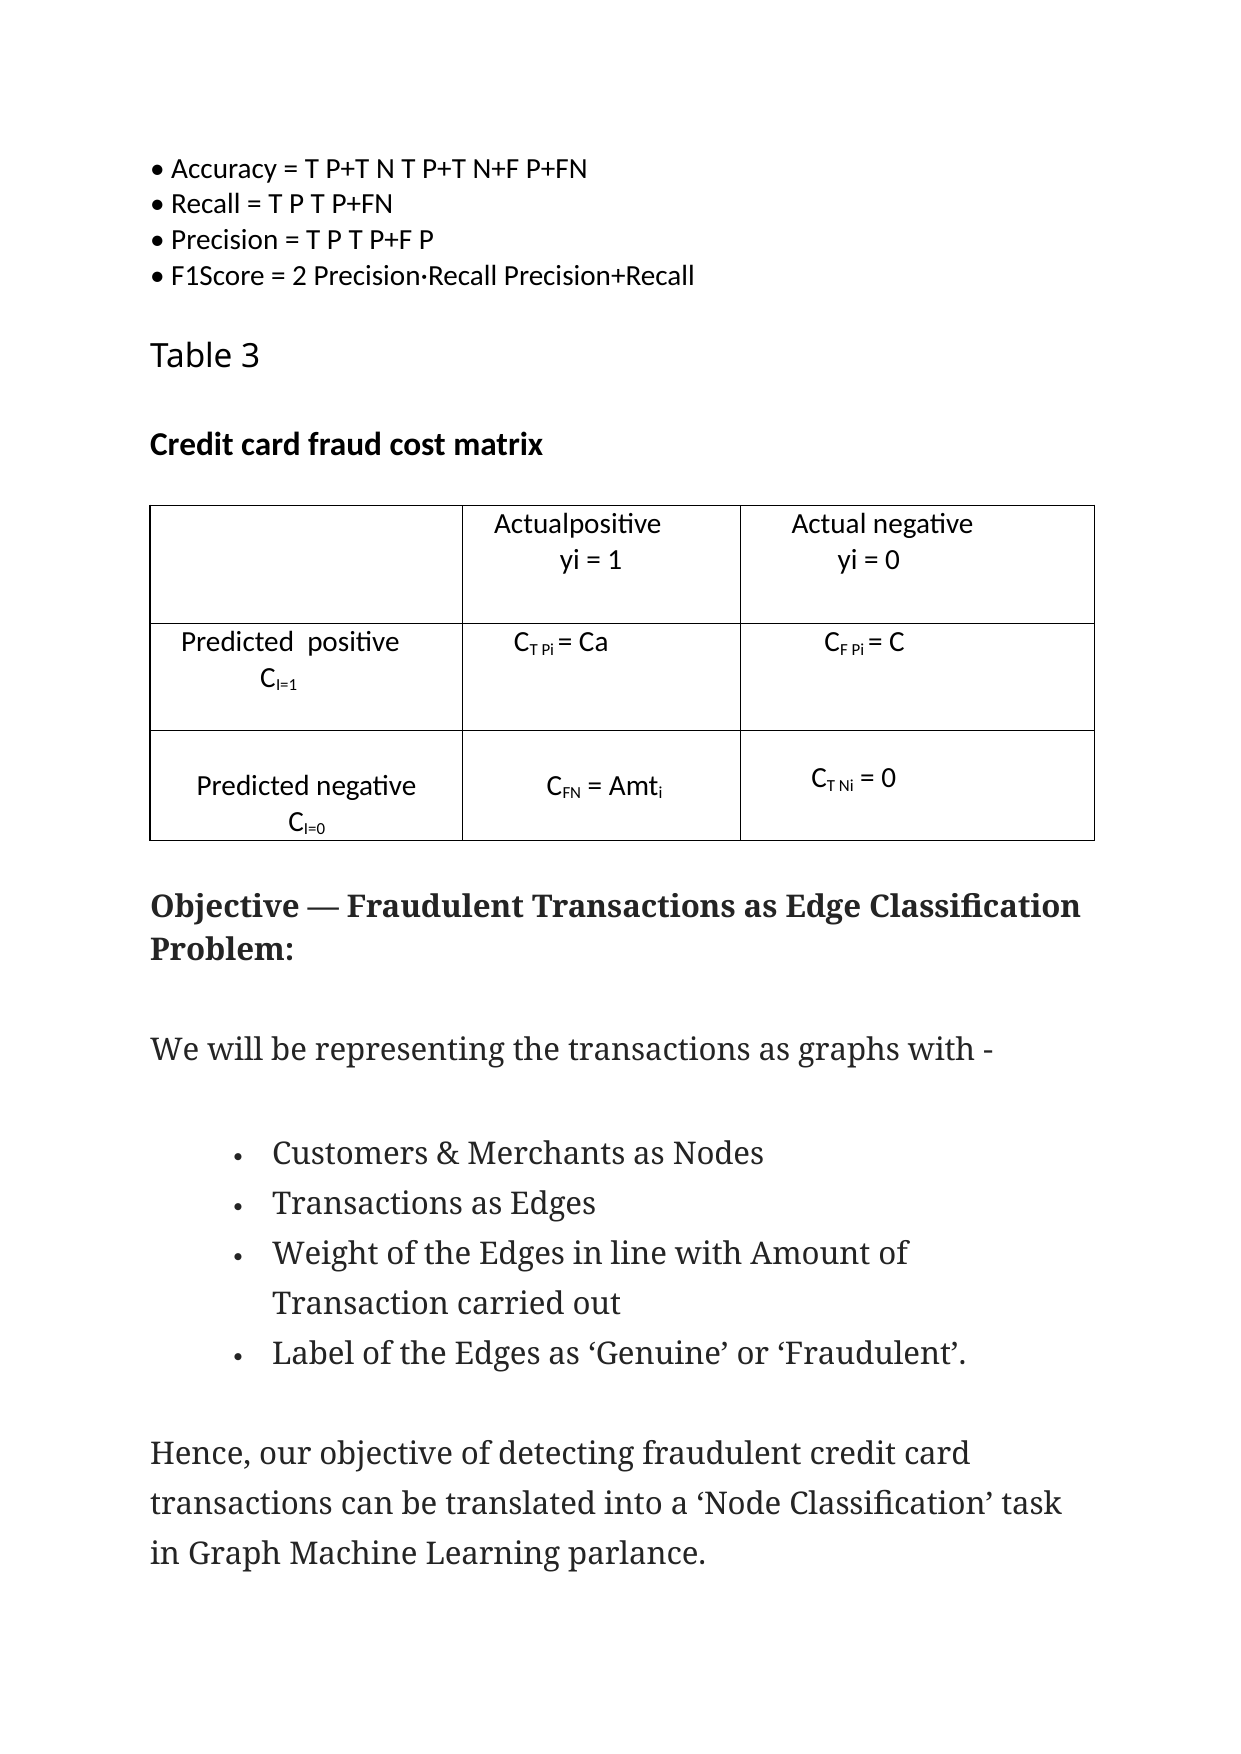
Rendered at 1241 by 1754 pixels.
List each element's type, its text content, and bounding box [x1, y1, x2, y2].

table_cell Predicted negative CI=0 [151, 731, 462, 840]
table_cell CF Pi = C [741, 624, 1094, 730]
text • Precision = T P T P+F P [150, 221, 1090, 257]
text • Accuracy = T P+T N T P+T N+F P+FN [150, 150, 1090, 186]
table_cell Predicted positive CI=1 [151, 624, 462, 730]
list Transactions as Edges [234, 1173, 1090, 1223]
table_cell CFN = Amti [463, 731, 740, 840]
text We will be representing the transactions as graphs with - [150, 1020, 1090, 1070]
table_header [151, 506, 462, 622]
text Hence, our objective of detecting fraudulent credit card transactions can be translated into a ‘Node Classification’ task in Graph Machine Learning parlance. [150, 1423, 1090, 1573]
table_header Actual negative yi = 0 [741, 506, 1094, 622]
table_header Actualpositive yi = 1 [463, 506, 740, 622]
table_cell CT Ni = 0 [741, 731, 1094, 840]
list Weight of the Edges in line with Amount of Transaction carried out [234, 1223, 1090, 1323]
table_cell CT Pi = Ca [463, 624, 740, 730]
list Customers & Merchants as Nodes [234, 1123, 1090, 1173]
text Table 3 [150, 332, 1090, 378]
text • Recall = T P T P+FN [150, 186, 1090, 221]
text • F1Score = 2 Precision·Recall Precision+Recall [150, 257, 1090, 292]
subtitle Objective — Fraudulent Transactions as Edge Classification Problem: [150, 884, 1090, 970]
text Credit card fraud cost matrix [150, 423, 1090, 464]
list Label of the Edges as ‘Genuine’ or ‘Fraudulent’. [234, 1323, 1090, 1373]
